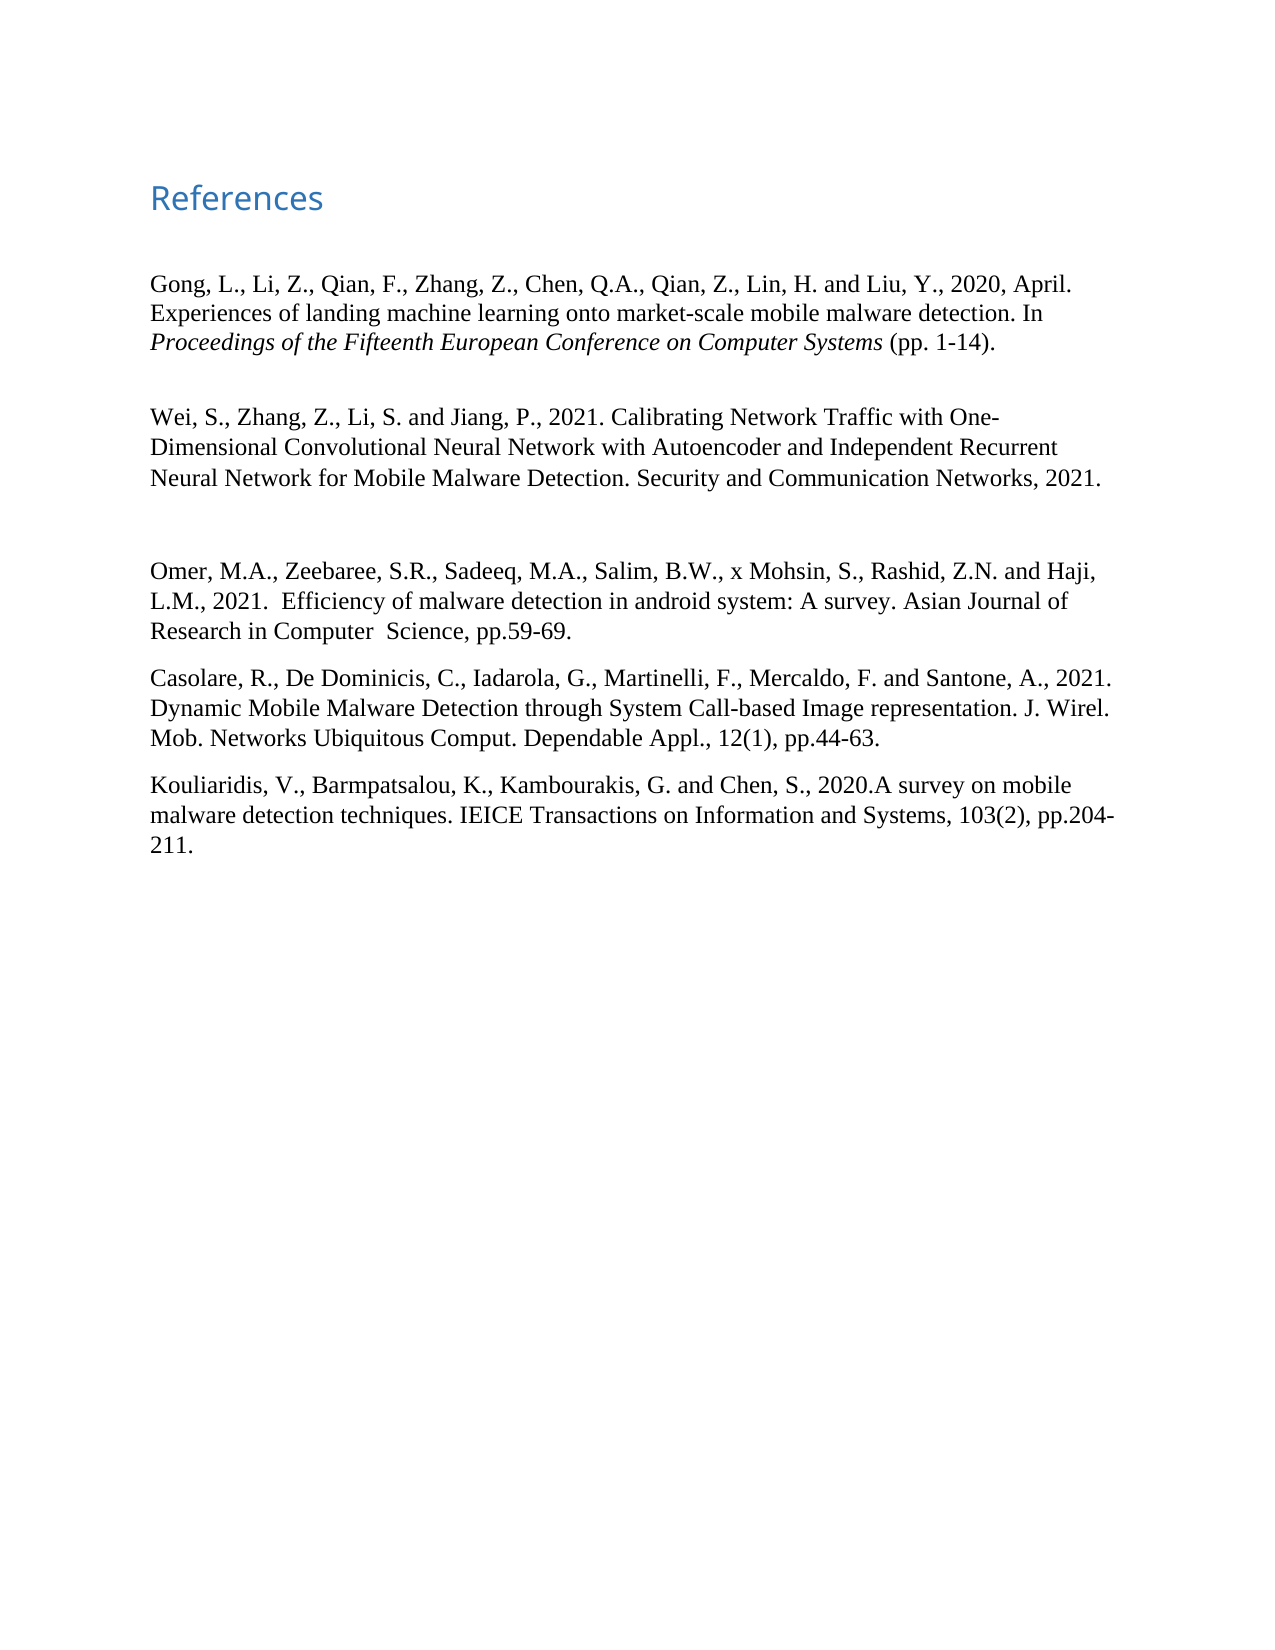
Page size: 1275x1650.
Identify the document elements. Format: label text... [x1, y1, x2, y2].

text Kouliaridis, V., Barmpatsalou, K., Kambourakis, G. and Chen, S., 2020.A survey on mobile malware detection techniques. IEICE Transactions on Information and Systems, 103(2), pp.204-211. [150, 770, 1125, 859]
subtitle References [150, 175, 1125, 220]
text Wei, S., Zhang, Z., Li, S. and Jiang, P., 2021. Calibrating Network Traffic with One-Dimensional Convolutional Neural Network with Autoencoder and Independent Recurrent Neural Network for Mobile Malware Detection. Security and Communication Networks, 2021. [150, 402, 1125, 491]
text Casolare, R., De Dominicis, C., Iadarola, G., Martinelli, F., Mercaldo, F. and Santone, A., 2021. Dynamic Mobile Malware Detection through System Call-based Image representation. J. Wirel. Mob. Networks Ubiquitous Comput. Dependable Appl., 12(1), pp.44-63. [150, 663, 1125, 752]
text Gong, L., Li, Z., Qian, F., Zhang, Z., Chen, Q.A., Qian, Z., Lin, H. and Liu, Y., 2020, April. Experiences of landing machine learning onto market-scale mobile malware detection. In Proceedings of the Fifteenth European Conference on Computer Systems (pp. 1-14). [150, 269, 1125, 356]
text Omer, M.A., Zeebaree, S.R., Sadeeq, M.A., Salim, B.W., x Mohsin, S., Rashid, Z.N. and Haji, L.M., 2021. Efficiency of malware detection in android system: A survey. Asian Journal of Research in Computer Science, pp.59-69. [150, 556, 1125, 645]
